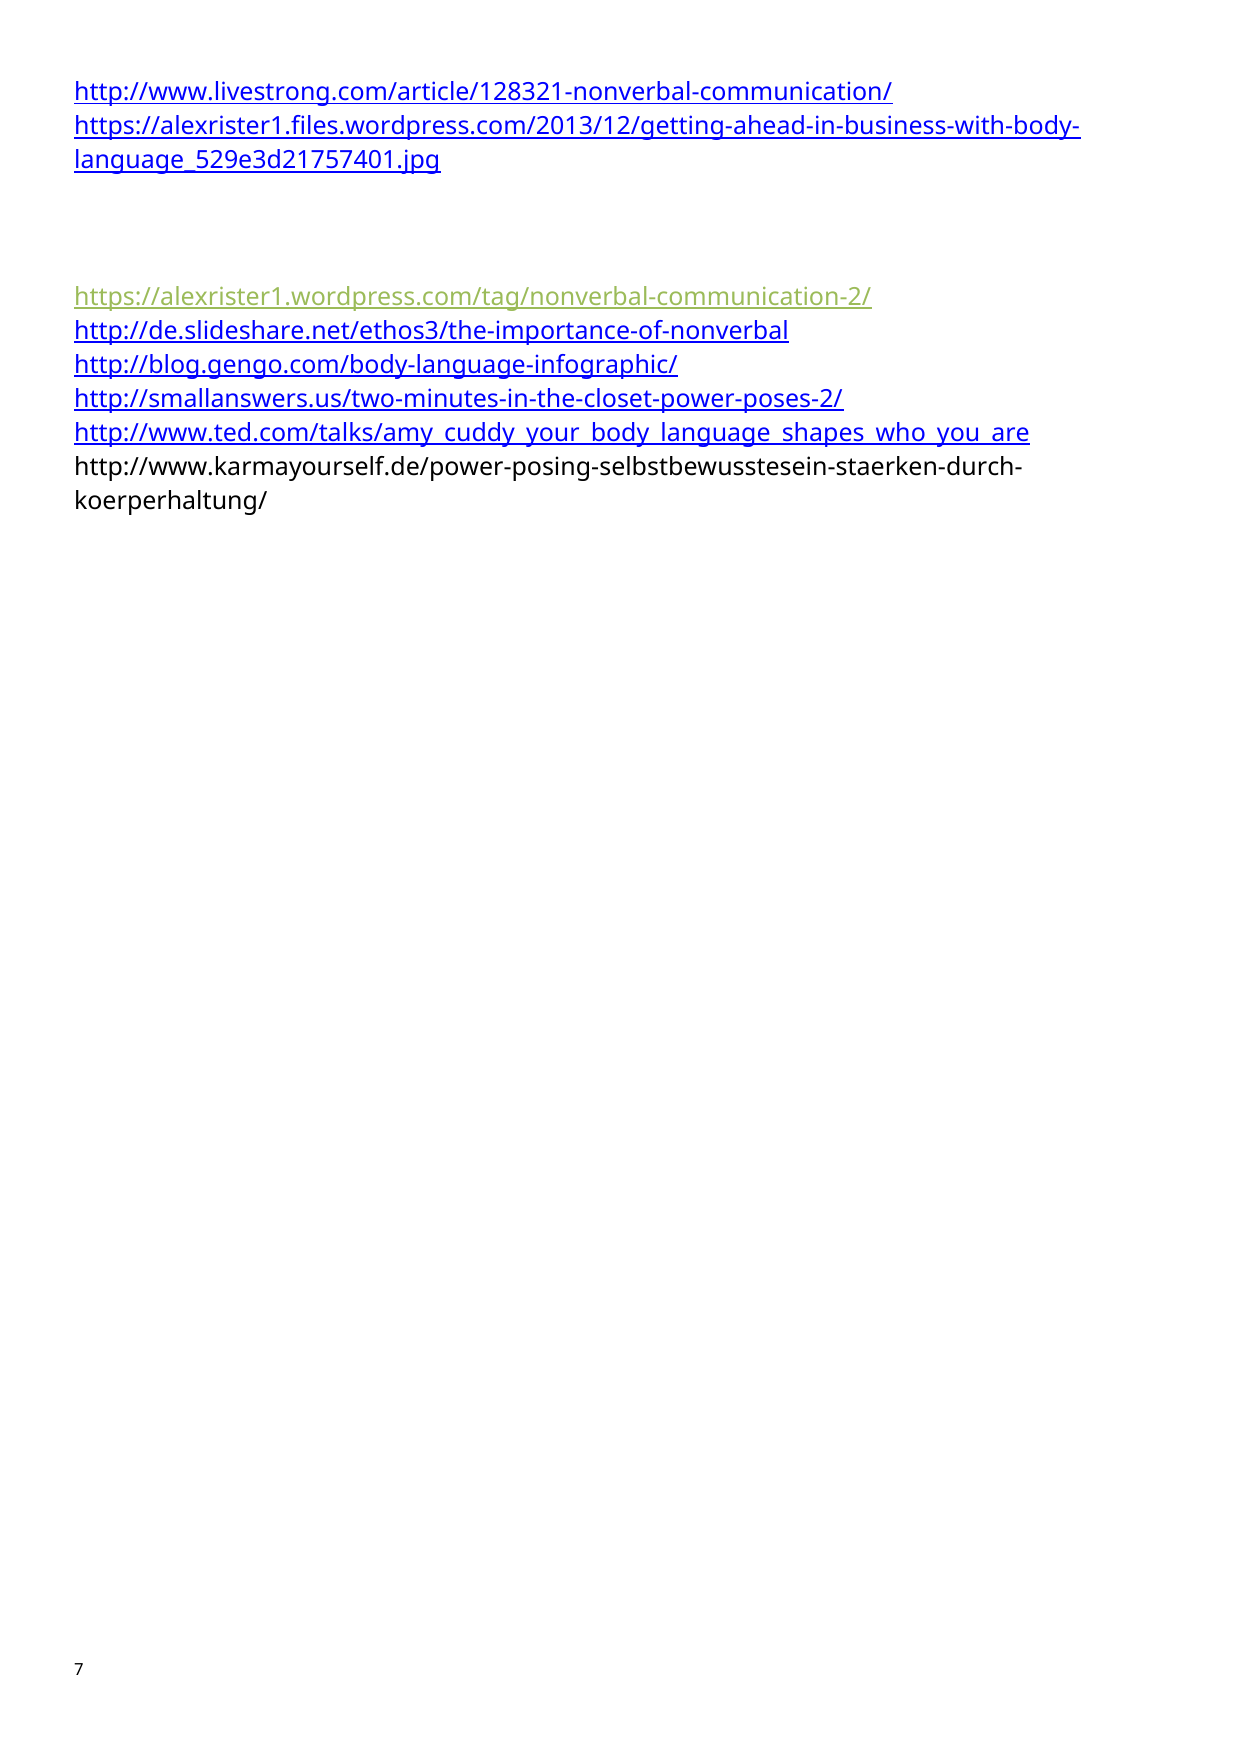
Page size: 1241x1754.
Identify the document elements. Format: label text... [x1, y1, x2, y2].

text http://de.slideshare.net/ethos3/the-importance-of-nonverbal [74, 312, 1166, 346]
text http://www.livestrong.com/article/128321-nonverbal-communication/ [74, 74, 1166, 108]
text https://alexrister1.files.wordpress.com/2013/12/getting-ahead-in-business-with-body-language_529e3d21757401.jpg [74, 108, 1166, 176]
text http://www.karmayourself.de/power-posing-selbstbewusstesein-staerken-durch-koerperhaltung/ [74, 448, 1166, 517]
text http://smallanswers.us/two-minutes-in-the-closet-power-poses-2/ [74, 380, 1166, 414]
text http://blog.gengo.com/body-language-infographic/ [74, 346, 1166, 380]
text http://www.ted.com/talks/amy_cuddy_your_body_language_shapes_who_you_are [74, 414, 1166, 448]
text https://alexrister1.wordpress.com/tag/nonverbal-communication-2/ [74, 278, 1166, 312]
